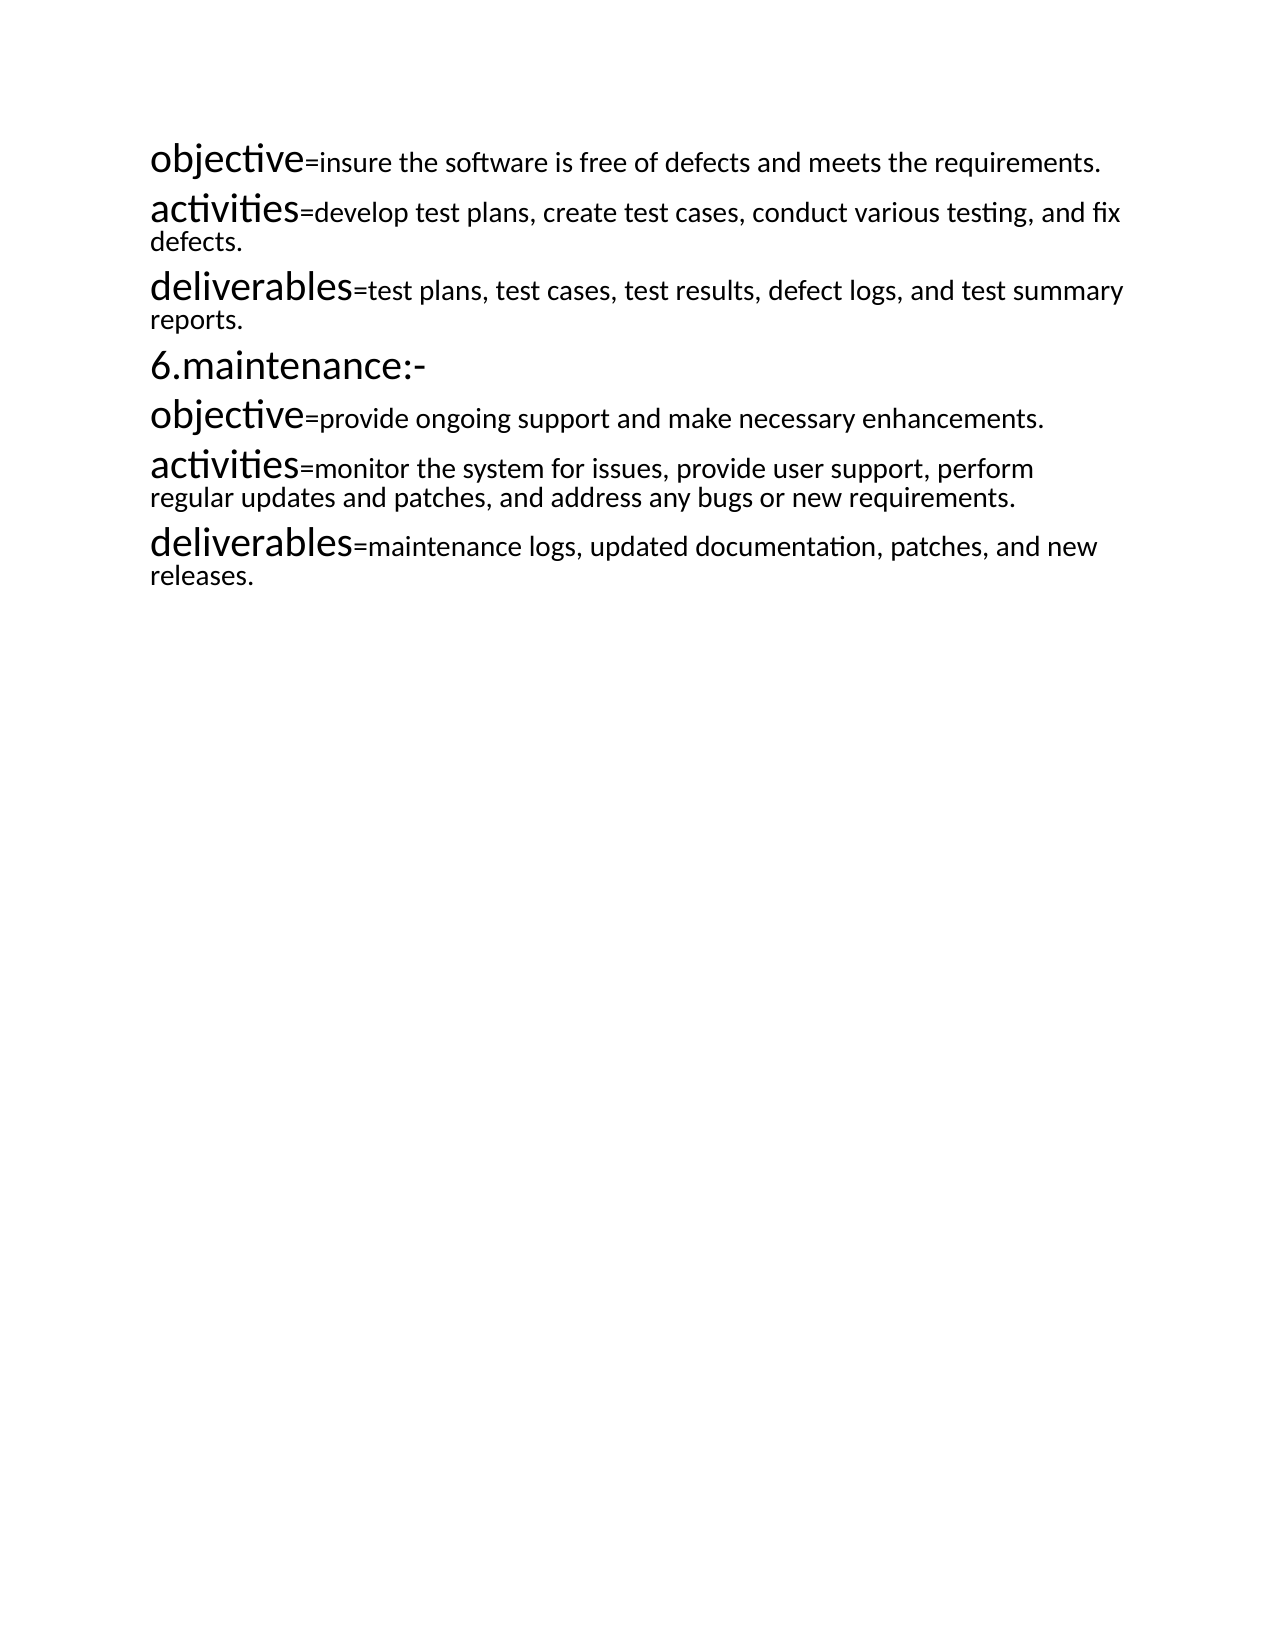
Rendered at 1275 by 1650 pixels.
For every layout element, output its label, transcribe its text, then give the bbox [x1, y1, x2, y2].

text 6.maintenance:- [150, 356, 1125, 385]
text objective=insure the software is free of defects and meets the requirements. [150, 150, 1125, 179]
text deliverables=maintenance logs, updated documentation, patches, and new releases. [150, 534, 1125, 591]
text objective=provide ongoing support and make necessary enhancements. [150, 406, 1125, 434]
text deliverables=test plans, test cases, test results, defect logs, and test summary reports. [150, 278, 1125, 335]
text activities=monitor the system for issues, provide user support, perform regular updates and patches, and address any bugs or new requirements. [150, 455, 1125, 513]
text activities=develop test plans, create test cases, conduct various testing, and fix defects. [150, 199, 1125, 257]
